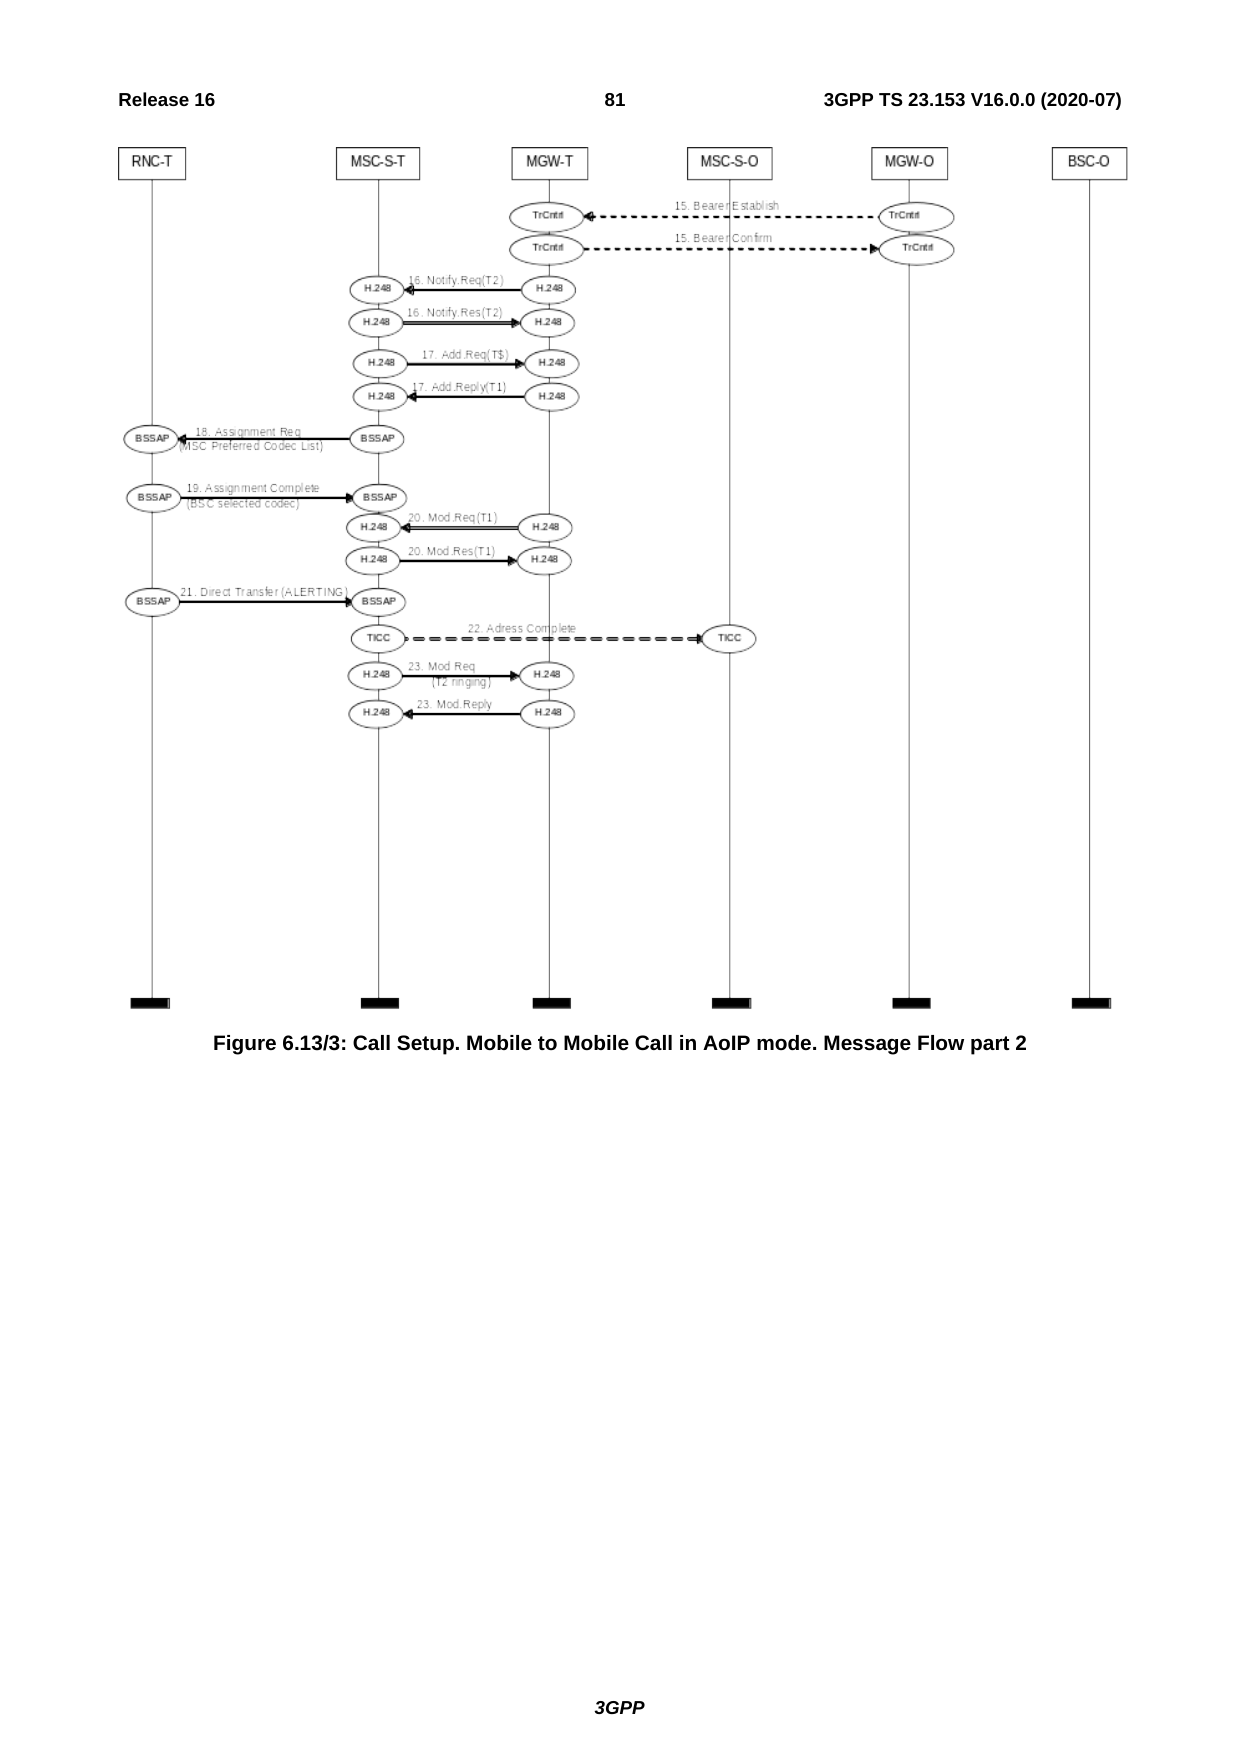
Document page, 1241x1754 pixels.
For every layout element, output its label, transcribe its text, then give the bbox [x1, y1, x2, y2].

text Figure 6.13/3: Call Setup. Mobile to Mobile Call in AoIP mode. Message Flow part 2 [118, 1031, 1122, 1055]
